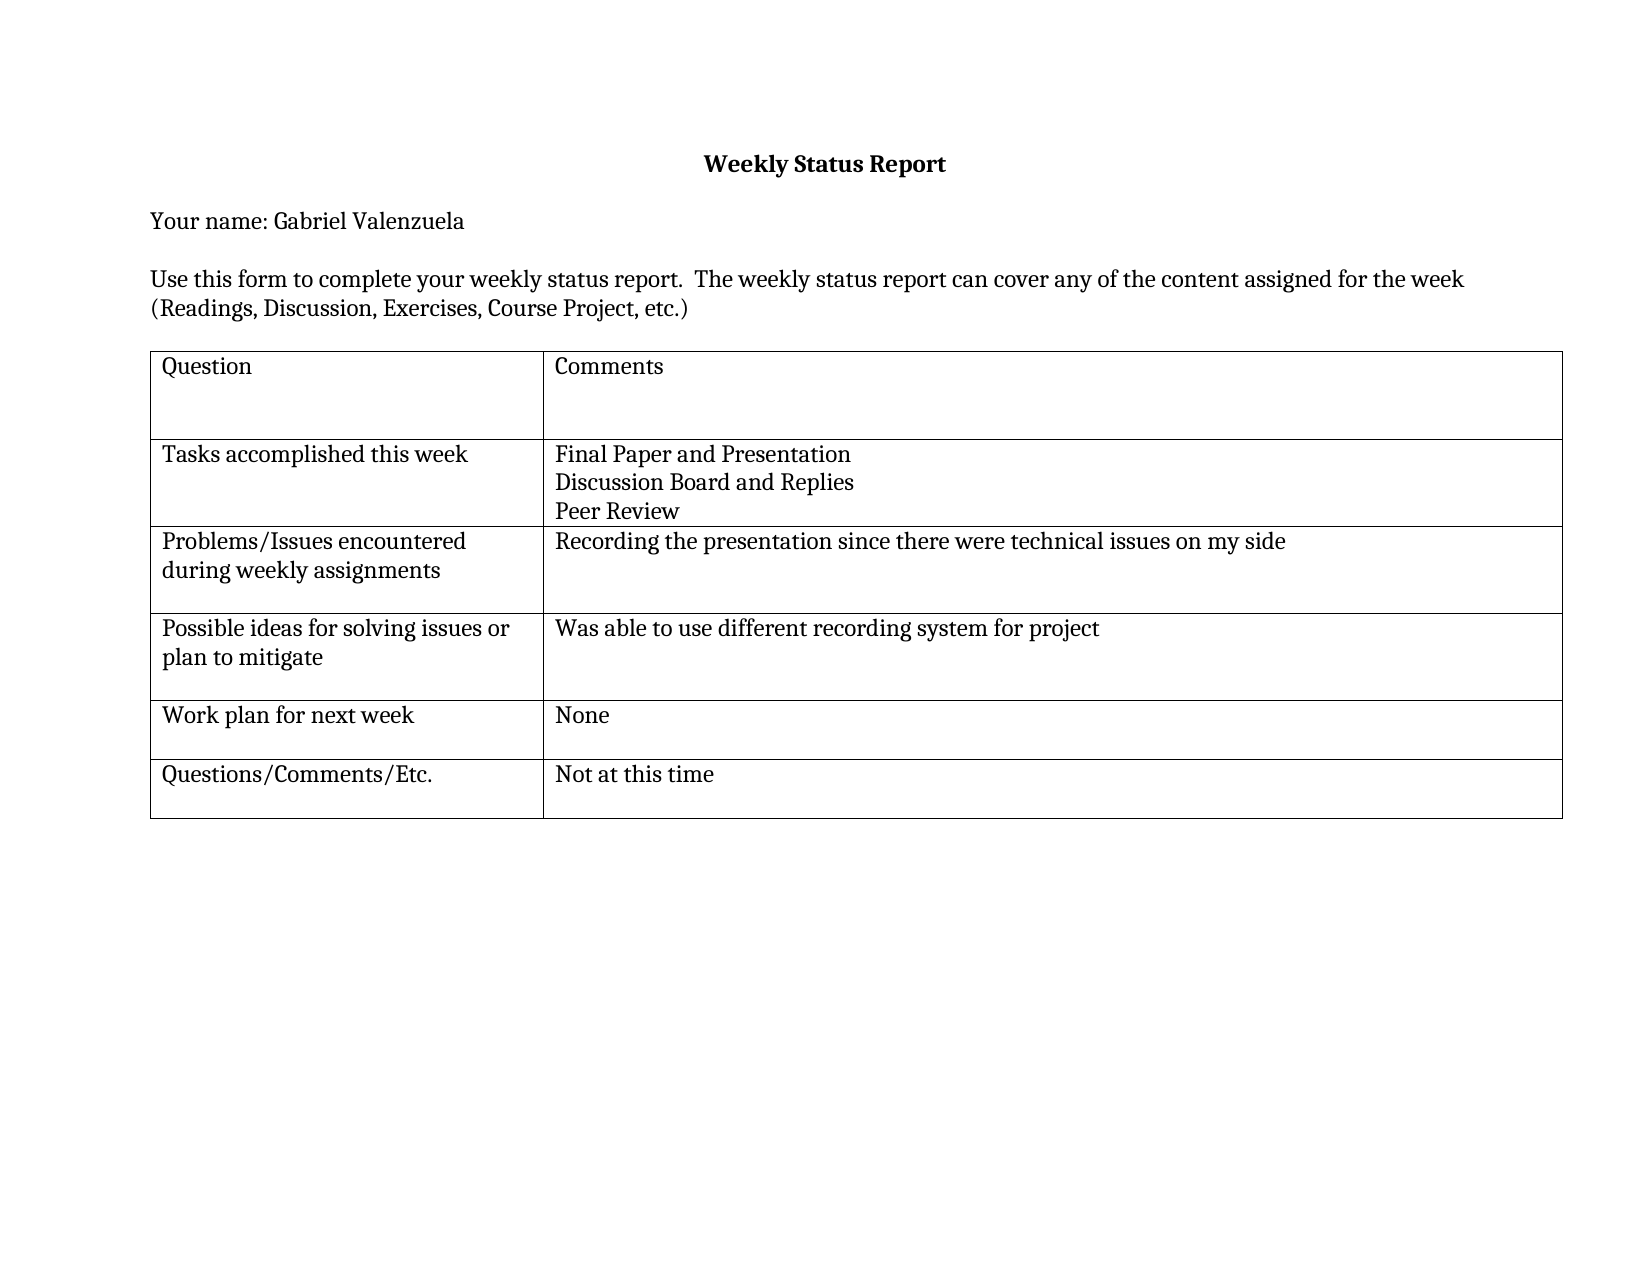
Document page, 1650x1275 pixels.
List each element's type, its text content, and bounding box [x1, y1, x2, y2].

table_cell Questions/Comments/Etc. [151, 760, 543, 817]
table_cell Possible ideas for solving issues or plan to mitigate [151, 614, 543, 700]
text Use this form to complete your weekly status report. The weekly status report can cover any of the content assigned for the week (Readings, Discussion, Exercises, Course Project, etc.) [150, 265, 1500, 322]
table_cell Problems/Issues encountered during weekly assignments [151, 527, 543, 613]
table_cell None [544, 701, 1562, 759]
table_header Question [151, 352, 543, 438]
table_cell Tasks accomplished this week [151, 440, 543, 526]
text Weekly Status Report [150, 150, 1500, 179]
text Your name: Gabriel Valenzuela [150, 207, 1500, 236]
table_cell Recording the presentation since there were technical issues on my side [544, 527, 1562, 613]
table_header Comments [544, 352, 1562, 438]
table_cell Was able to use different recording system for project [544, 614, 1562, 700]
table_cell Work plan for next week [151, 701, 543, 759]
table_cell Final Paper and Presentation Discussion Board and Replies Peer Review [544, 440, 1562, 526]
table_cell Not at this time [544, 760, 1562, 817]
